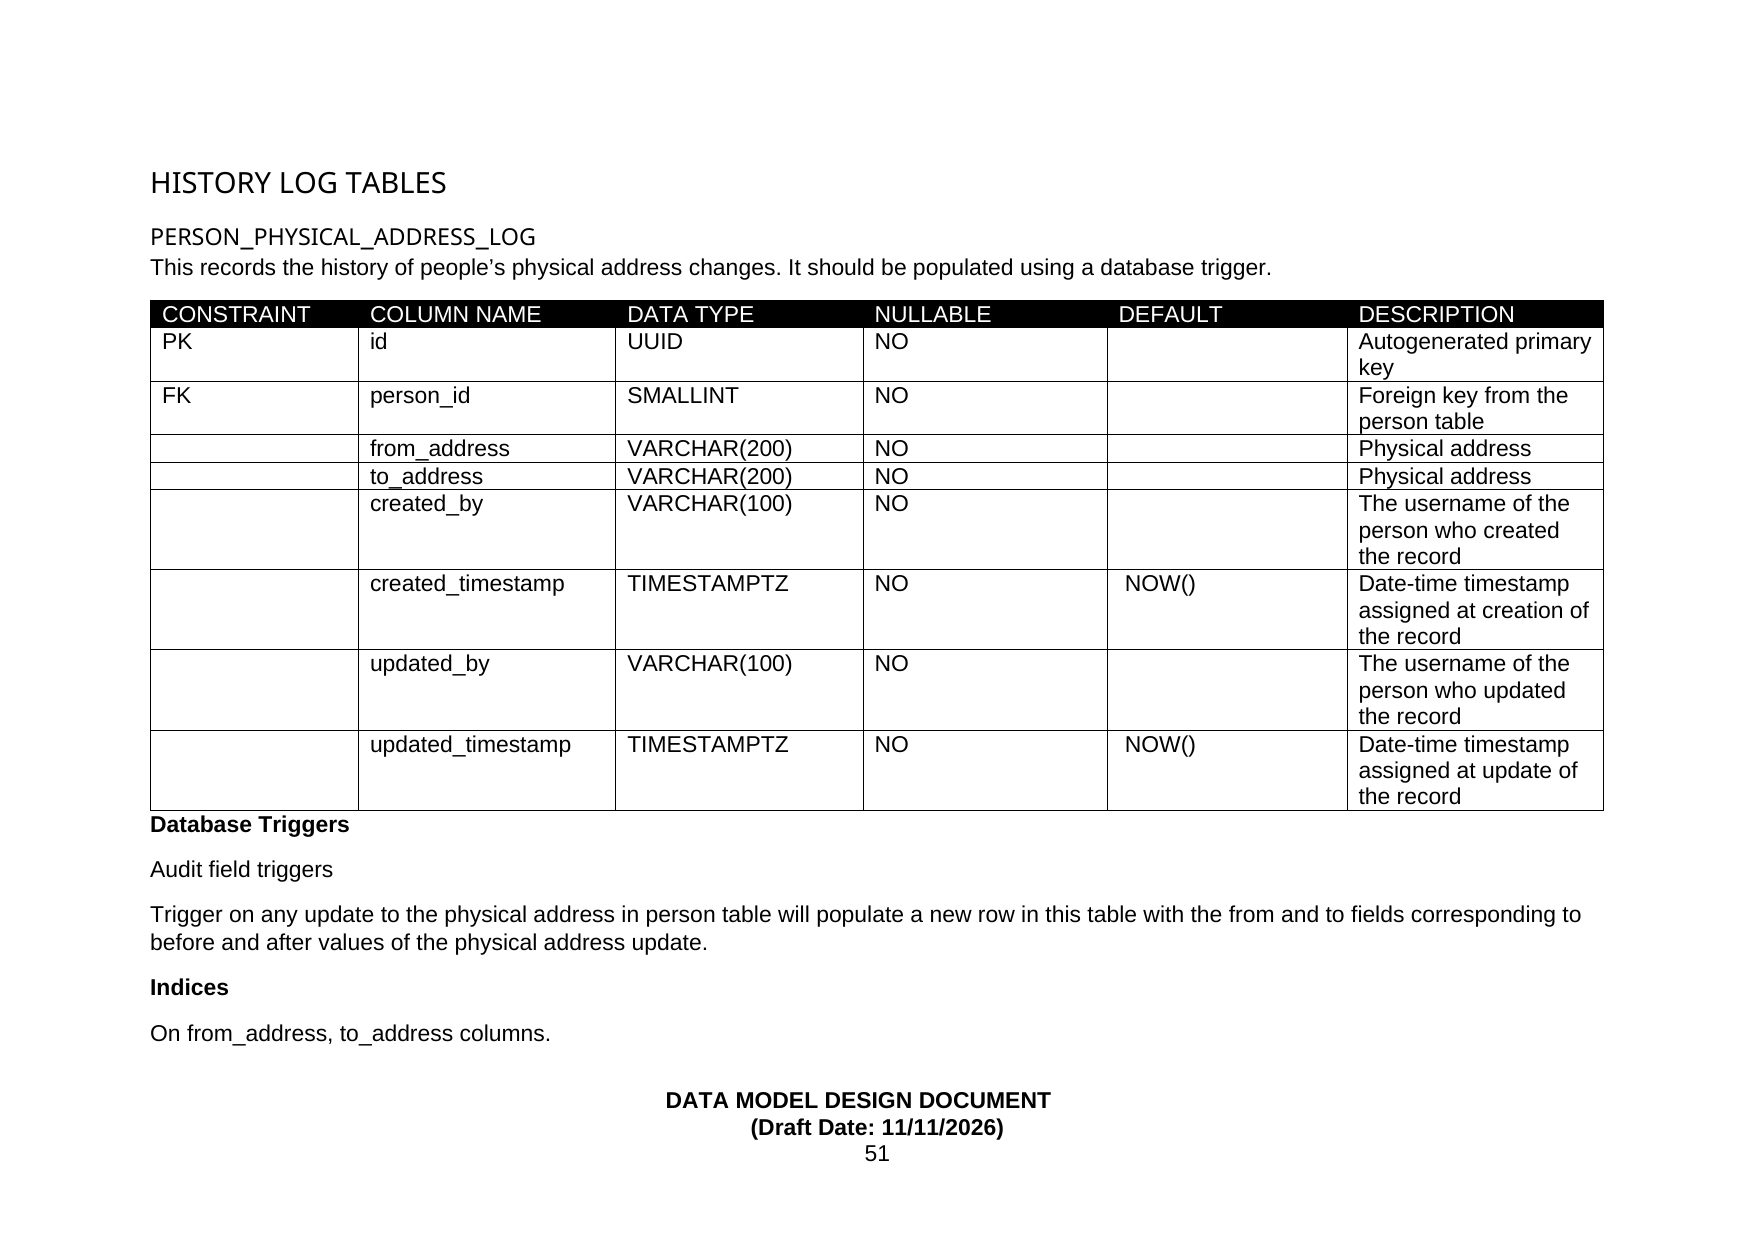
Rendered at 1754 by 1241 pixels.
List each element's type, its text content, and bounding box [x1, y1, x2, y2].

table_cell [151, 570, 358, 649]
text Audit field triggers [150, 856, 1604, 882]
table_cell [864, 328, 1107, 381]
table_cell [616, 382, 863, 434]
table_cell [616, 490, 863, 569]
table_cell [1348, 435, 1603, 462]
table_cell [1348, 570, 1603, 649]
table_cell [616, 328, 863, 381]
text Trigger on any update to the physical address in person table will populate a new row in this table with the from and to fields corresponding to before and after values of the physical address update. [150, 901, 1604, 956]
text This records the history of people’s physical address changes. It should be populated using a database trigger. [150, 254, 1604, 281]
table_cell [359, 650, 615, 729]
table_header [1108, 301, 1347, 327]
subtitle person_physical_address_log [150, 215, 1604, 254]
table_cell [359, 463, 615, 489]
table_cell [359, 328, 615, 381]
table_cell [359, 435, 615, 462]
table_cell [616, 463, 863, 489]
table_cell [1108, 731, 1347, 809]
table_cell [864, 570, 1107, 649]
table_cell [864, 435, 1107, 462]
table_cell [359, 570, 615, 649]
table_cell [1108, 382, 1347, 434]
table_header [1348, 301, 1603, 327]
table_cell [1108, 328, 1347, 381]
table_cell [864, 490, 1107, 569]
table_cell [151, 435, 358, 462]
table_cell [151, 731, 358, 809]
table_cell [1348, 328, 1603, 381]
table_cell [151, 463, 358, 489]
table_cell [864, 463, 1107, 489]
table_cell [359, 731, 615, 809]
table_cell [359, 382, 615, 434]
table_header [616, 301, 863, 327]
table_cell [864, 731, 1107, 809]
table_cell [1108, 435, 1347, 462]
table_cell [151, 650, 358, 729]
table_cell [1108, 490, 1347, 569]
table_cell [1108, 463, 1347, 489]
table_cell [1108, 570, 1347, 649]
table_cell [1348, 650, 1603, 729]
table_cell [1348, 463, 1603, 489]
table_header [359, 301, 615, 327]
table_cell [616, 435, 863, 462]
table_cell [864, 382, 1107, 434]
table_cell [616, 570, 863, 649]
text Database Triggers [150, 811, 1604, 837]
text On from_address, to_address columns. [150, 1019, 1604, 1046]
text Indices [150, 974, 1604, 1001]
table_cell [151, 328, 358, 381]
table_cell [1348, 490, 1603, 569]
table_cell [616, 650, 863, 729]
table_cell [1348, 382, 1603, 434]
subtitle History Log Tables [150, 162, 1604, 202]
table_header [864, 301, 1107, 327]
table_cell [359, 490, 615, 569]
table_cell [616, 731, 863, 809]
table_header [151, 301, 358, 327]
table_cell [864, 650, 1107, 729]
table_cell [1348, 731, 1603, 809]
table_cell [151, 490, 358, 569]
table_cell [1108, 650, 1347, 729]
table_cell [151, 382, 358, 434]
